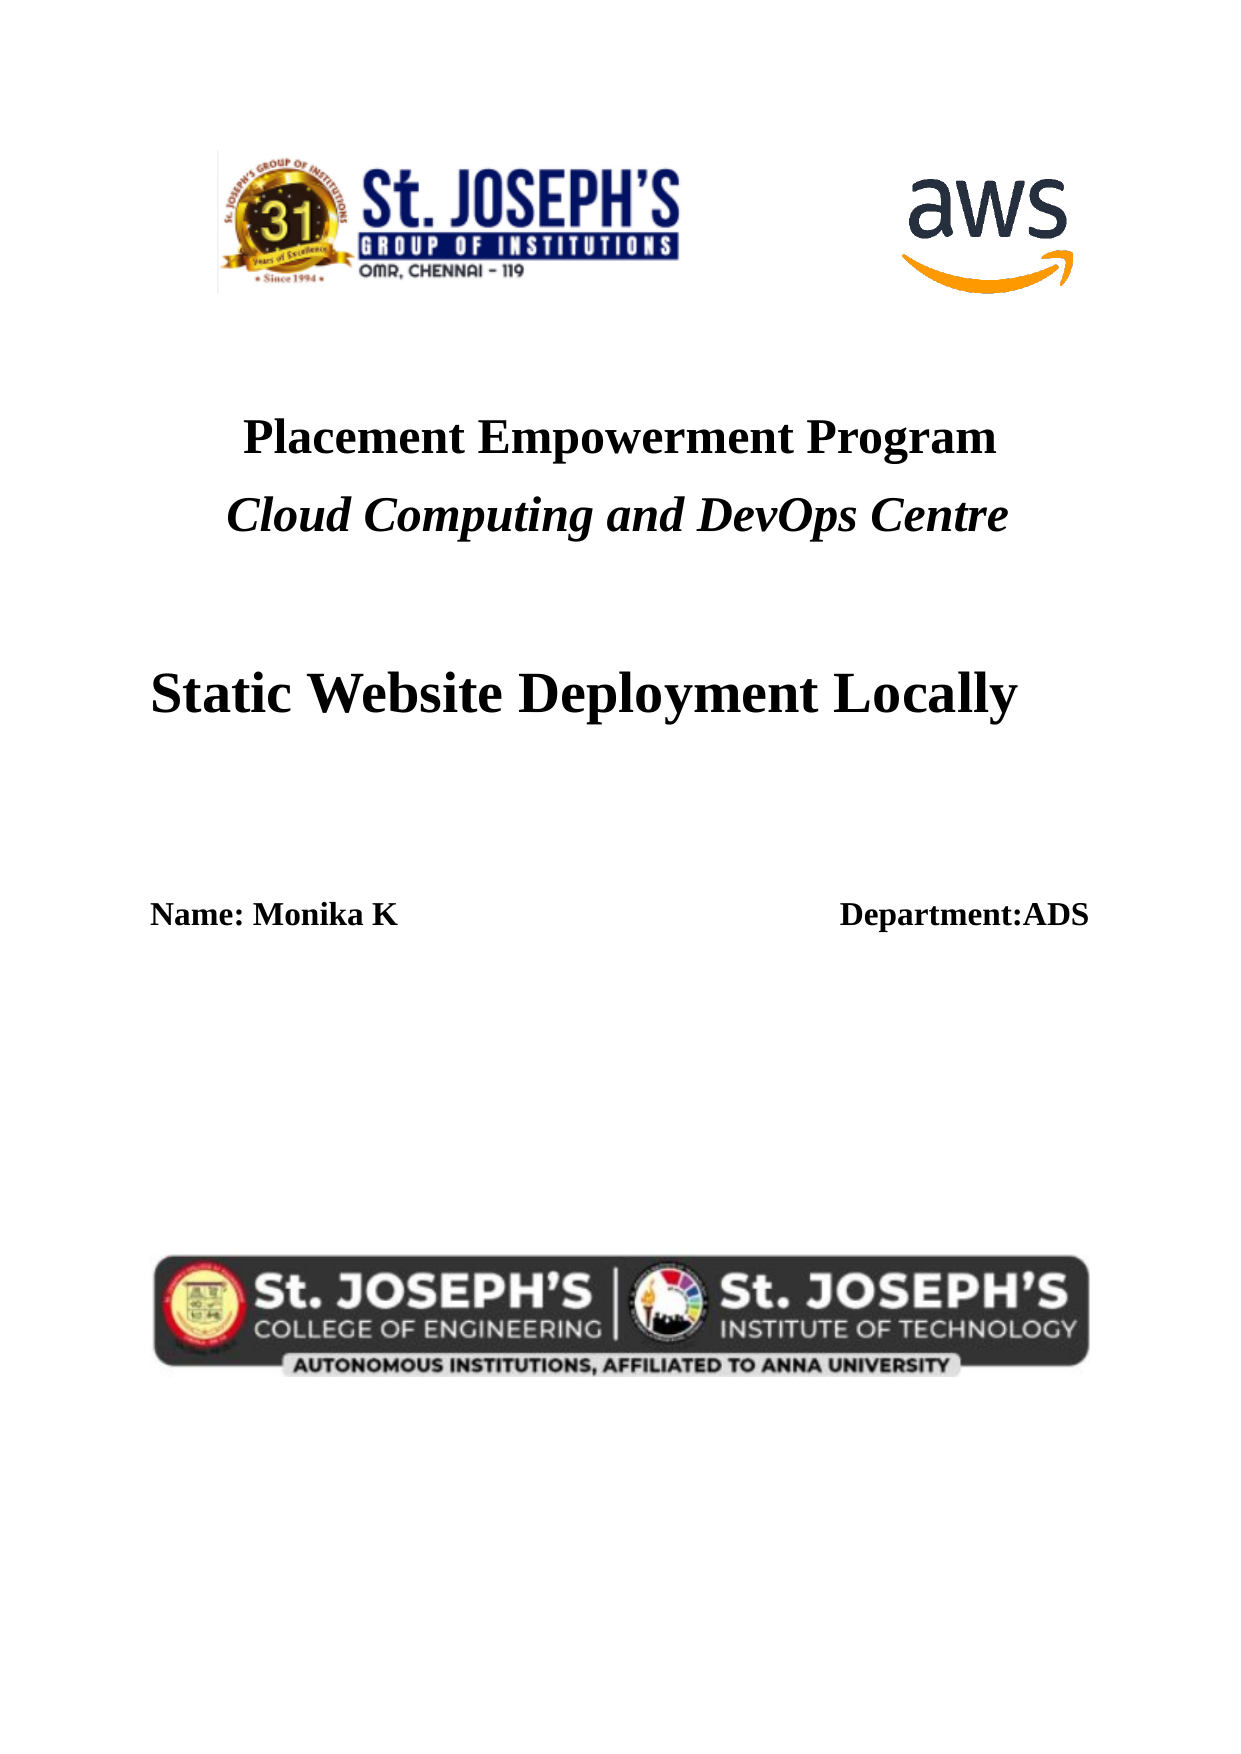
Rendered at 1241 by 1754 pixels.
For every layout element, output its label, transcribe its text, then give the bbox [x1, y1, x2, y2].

picture [901, 178, 1074, 294]
text Placement Empowerment Program [150, 406, 1090, 464]
text Static Website Deployment Locally [150, 658, 1090, 726]
text Cloud Computing and DevOps Centre [150, 485, 1090, 543]
picture [217, 150, 690, 294]
text Name: Monika K Department:ADS [150, 894, 1090, 933]
picture [150, 1242, 1091, 1377]
